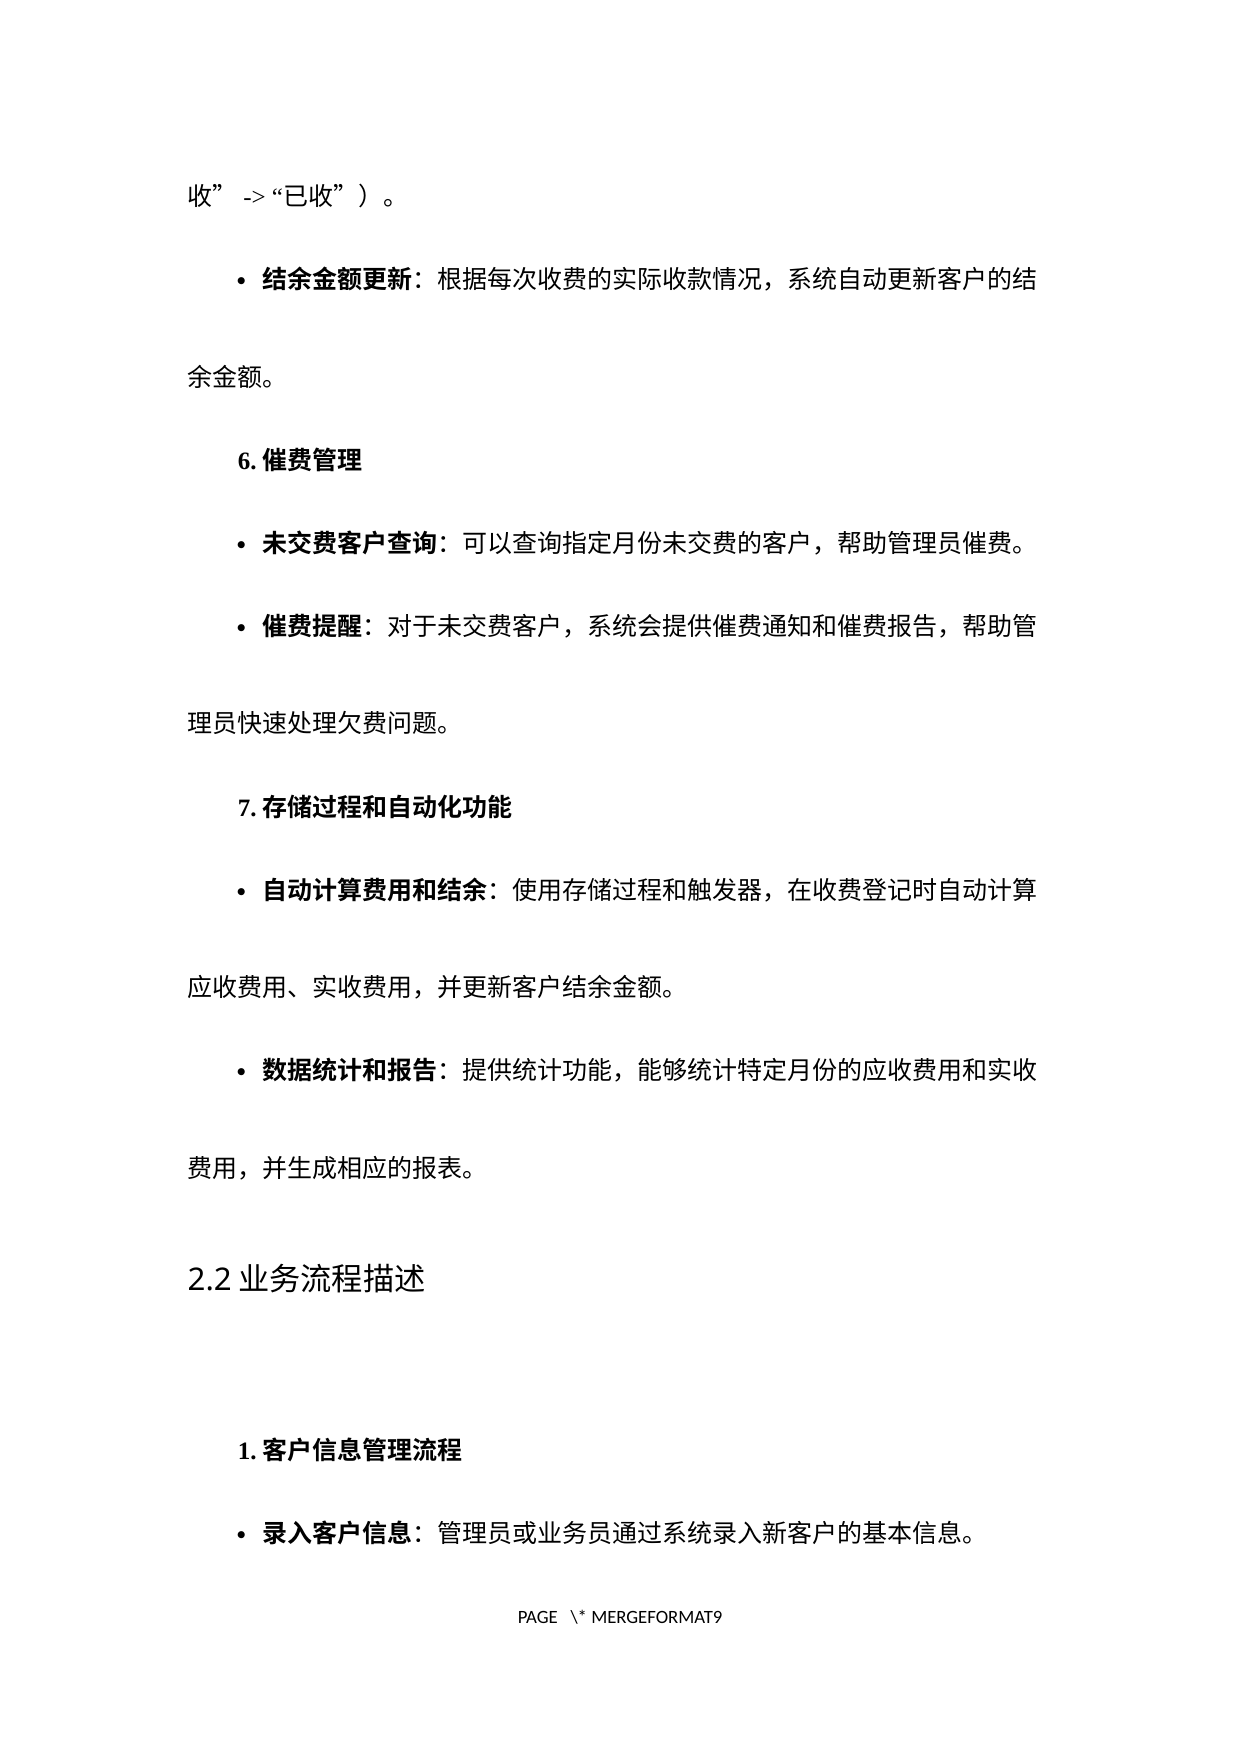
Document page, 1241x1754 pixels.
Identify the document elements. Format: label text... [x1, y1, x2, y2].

subtitle 2.2业务流程描述 [187, 1244, 1053, 1309]
list 结余金额更新：根据每次收费的实际收款情况，系统自动更新客户的结余金额。 [187, 245, 1053, 408]
list 数据统计和报告：提供统计功能，能够统计特定月份的应收费用和实收费用，并生成相应的报表。 [187, 1036, 1053, 1199]
list 未交费客户查询：可以查询指定月份未交费的客户，帮助管理员催费。 [187, 509, 1053, 574]
text 7. 存储过程和自动化功能 [187, 773, 1053, 838]
list 催费提醒：对于未交费客户，系统会提供催费通知和催费报告，帮助管理员快速处理欠费问题。 [187, 592, 1053, 754]
text 6. 催费管理 [187, 426, 1053, 491]
list 录入客户信息：管理员或业务员通过系统录入新客户的基本信息。 [187, 1499, 1053, 1564]
text 1. 客户信息管理流程 [187, 1416, 1053, 1481]
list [187, 162, 1053, 227]
list 自动计算费用和结余：使用存储过程和触发器，在收费登记时自动计算应收费用、实收费用，并更新客户结余金额。 [187, 856, 1053, 1018]
